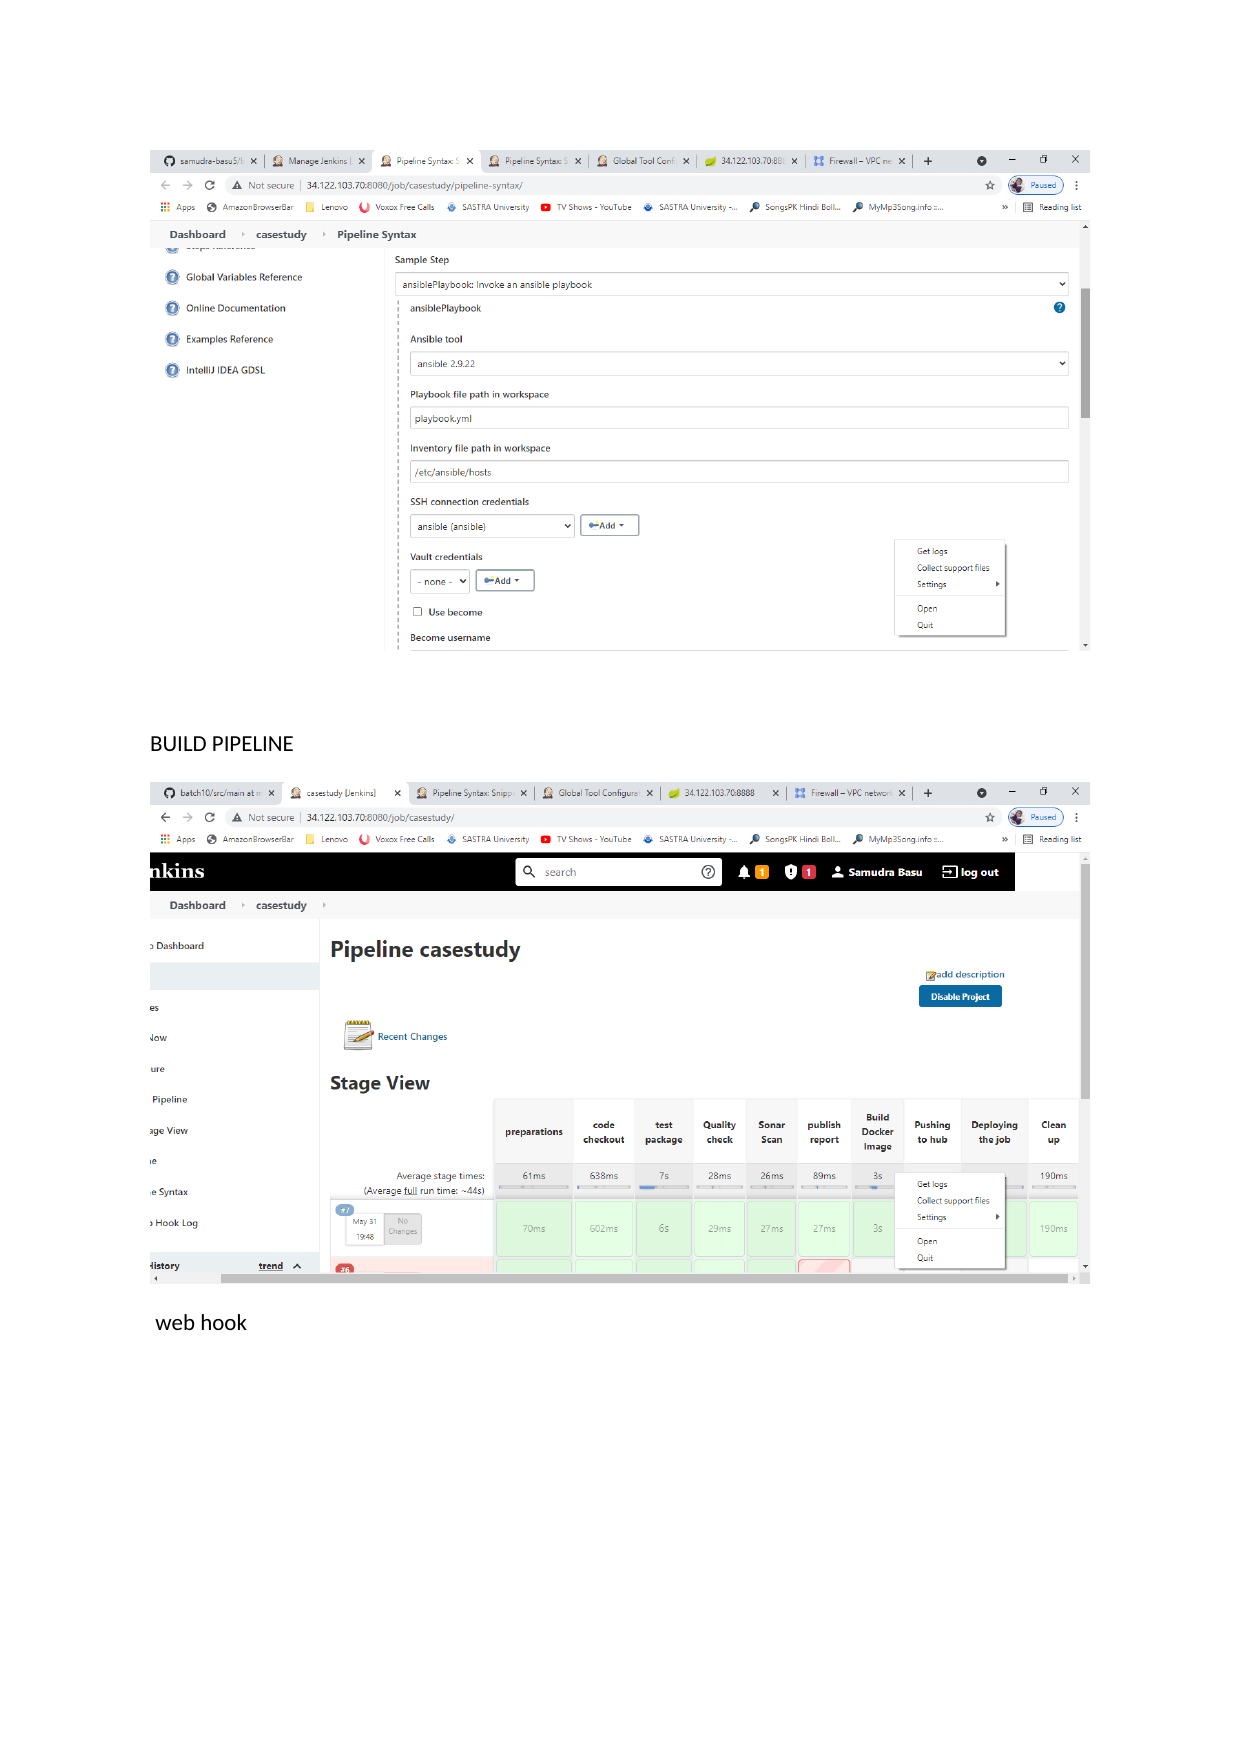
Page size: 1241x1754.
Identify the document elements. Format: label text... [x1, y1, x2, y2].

picture [150, 150, 1091, 651]
picture [150, 782, 1091, 1284]
text web hook [150, 1308, 1090, 1336]
text BUILD PIPELINE [150, 729, 1090, 757]
